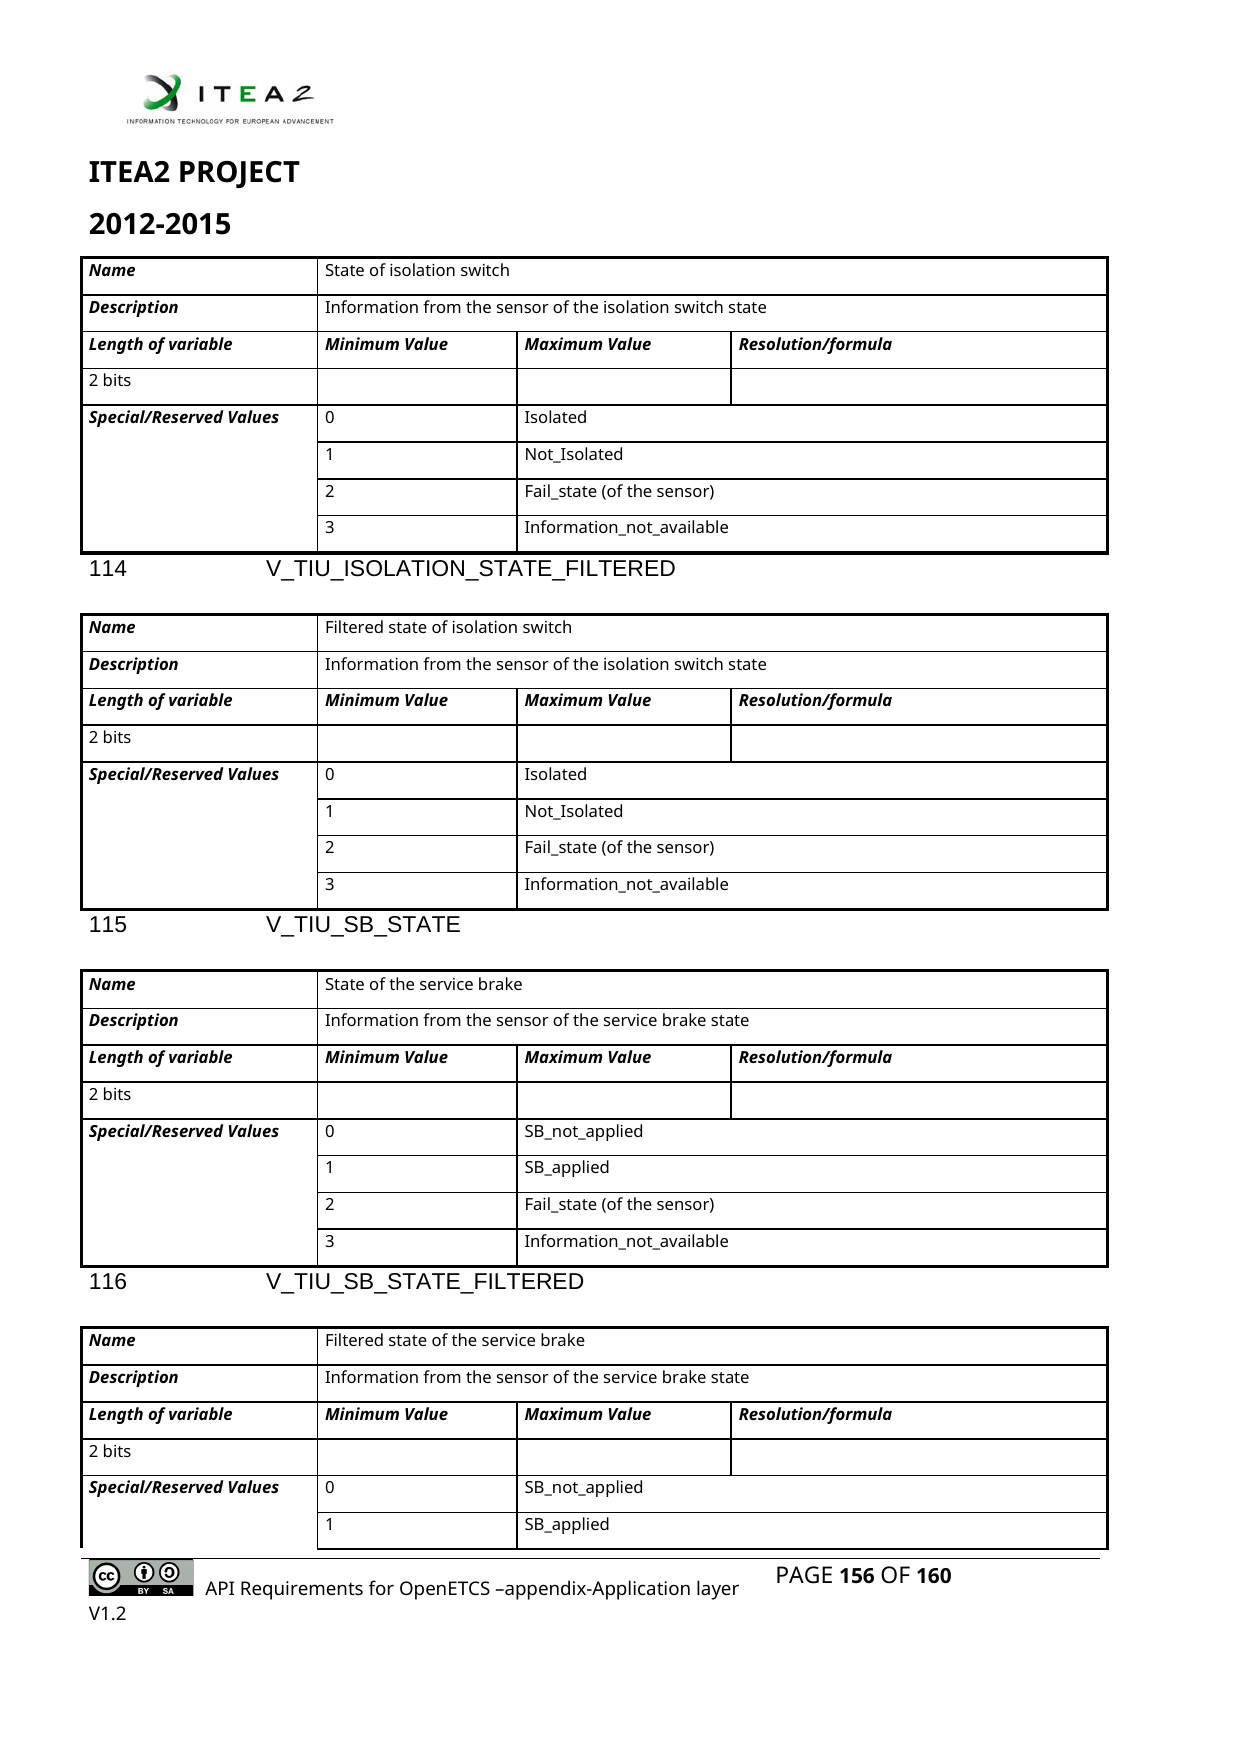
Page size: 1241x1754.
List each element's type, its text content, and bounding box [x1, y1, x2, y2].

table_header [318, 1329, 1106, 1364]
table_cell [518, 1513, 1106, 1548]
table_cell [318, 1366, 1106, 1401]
picture [88, 59, 372, 139]
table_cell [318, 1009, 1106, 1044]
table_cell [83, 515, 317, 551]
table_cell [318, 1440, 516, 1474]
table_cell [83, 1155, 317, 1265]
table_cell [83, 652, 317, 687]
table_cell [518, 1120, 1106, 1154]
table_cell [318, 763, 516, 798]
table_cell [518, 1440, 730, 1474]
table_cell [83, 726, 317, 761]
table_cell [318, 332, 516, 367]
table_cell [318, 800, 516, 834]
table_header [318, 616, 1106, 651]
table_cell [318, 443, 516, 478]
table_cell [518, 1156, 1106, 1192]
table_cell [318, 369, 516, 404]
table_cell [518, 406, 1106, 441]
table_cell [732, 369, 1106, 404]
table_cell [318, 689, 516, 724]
picture [88, 1559, 194, 1596]
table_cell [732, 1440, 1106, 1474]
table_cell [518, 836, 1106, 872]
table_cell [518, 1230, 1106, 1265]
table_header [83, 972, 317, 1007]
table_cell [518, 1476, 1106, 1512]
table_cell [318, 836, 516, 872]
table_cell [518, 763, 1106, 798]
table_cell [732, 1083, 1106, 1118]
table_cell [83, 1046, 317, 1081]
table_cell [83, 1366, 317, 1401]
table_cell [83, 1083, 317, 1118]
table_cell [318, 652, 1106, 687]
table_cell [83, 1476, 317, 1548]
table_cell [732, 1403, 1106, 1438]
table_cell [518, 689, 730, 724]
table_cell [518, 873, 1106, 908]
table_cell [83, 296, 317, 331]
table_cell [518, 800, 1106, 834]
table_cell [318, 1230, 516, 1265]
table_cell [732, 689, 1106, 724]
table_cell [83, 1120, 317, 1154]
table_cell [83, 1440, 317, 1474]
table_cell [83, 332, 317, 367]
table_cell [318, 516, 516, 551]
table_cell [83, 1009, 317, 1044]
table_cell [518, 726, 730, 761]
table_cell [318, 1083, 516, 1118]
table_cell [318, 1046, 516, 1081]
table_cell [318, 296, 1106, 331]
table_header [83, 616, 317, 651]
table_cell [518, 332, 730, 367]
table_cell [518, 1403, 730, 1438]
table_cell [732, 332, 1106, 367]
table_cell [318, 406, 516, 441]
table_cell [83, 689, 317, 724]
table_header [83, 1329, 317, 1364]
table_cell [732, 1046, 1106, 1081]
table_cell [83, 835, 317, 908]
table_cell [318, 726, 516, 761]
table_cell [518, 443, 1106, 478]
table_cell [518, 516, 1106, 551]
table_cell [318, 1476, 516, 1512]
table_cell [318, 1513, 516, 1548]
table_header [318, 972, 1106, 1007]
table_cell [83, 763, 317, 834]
text V_TIU_SB_STATE_FILTERED [89, 1268, 1090, 1294]
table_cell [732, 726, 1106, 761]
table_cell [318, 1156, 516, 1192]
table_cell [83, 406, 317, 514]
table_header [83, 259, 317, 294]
text V_TIU_SB_STATE [89, 911, 1090, 938]
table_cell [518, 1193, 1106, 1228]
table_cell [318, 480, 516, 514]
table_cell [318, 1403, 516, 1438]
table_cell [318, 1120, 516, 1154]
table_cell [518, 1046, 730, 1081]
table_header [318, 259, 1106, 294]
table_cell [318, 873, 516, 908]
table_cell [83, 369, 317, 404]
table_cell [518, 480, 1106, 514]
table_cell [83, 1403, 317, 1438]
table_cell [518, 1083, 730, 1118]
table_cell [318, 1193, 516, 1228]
text V_TIU_ISOLATION_STATE_FILTERED [89, 555, 1090, 581]
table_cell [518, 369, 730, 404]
